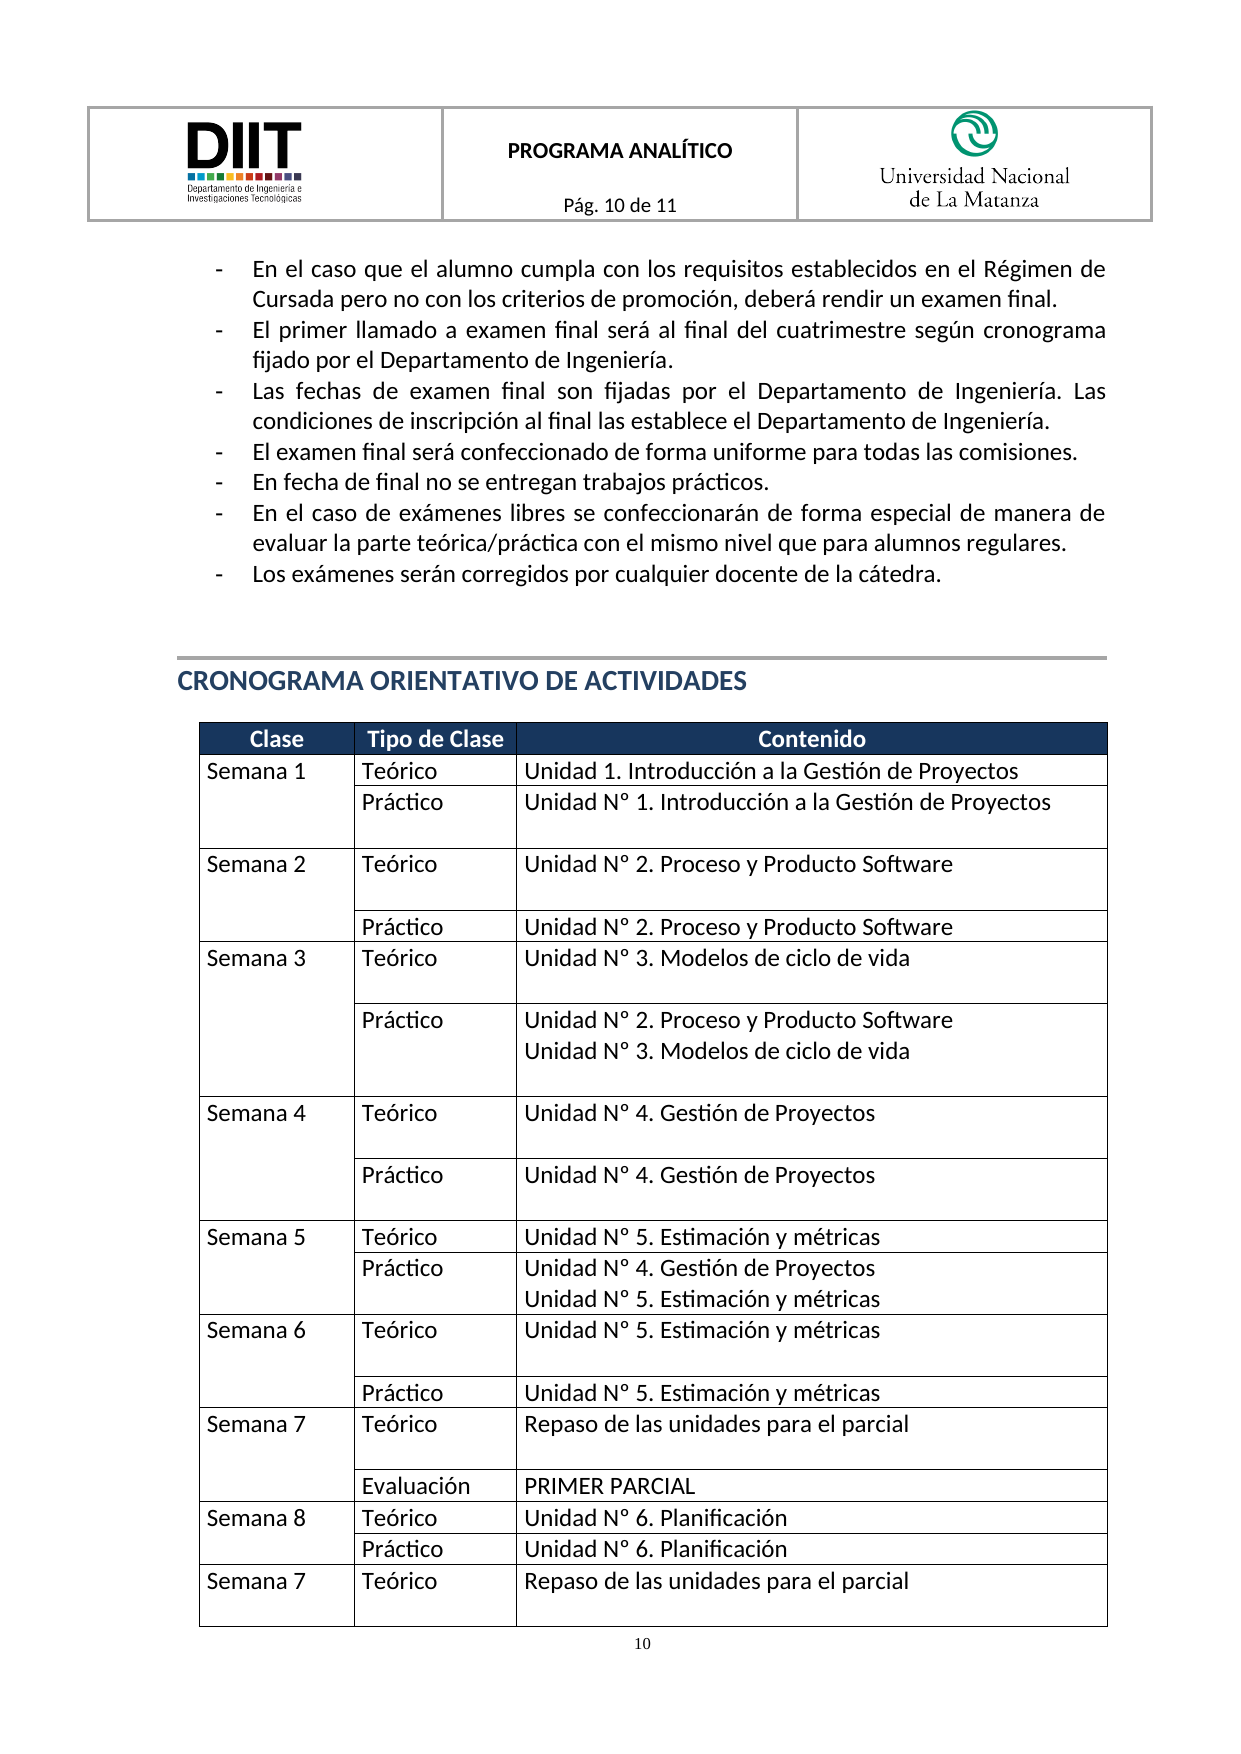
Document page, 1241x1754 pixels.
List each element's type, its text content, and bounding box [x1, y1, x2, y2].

list En el caso que el alumno cumpla con los requisitos establecidos en el Régimen de Cursada pero no con los criterios de promoción, deberá rendir un examen final. [215, 253, 1107, 314]
list En fecha de final no se entregan trabajos prácticos. [215, 466, 1107, 497]
picture [874, 108, 1075, 219]
table_cell Práctico [355, 1534, 516, 1564]
table_header Tipo de Clase [355, 723, 516, 754]
table_cell Semana 7 [200, 1565, 354, 1626]
table_header Contenido [517, 723, 1107, 754]
table_cell Unidad Nº 5. Estimación y métricas [517, 1221, 1107, 1252]
list Las fechas de examen final son fijadas por el Departamento de Ingeniería. Las condiciones de inscripción al final las establece el Departamento de Ingeniería. [215, 375, 1107, 436]
table_cell Práctico [355, 1159, 516, 1220]
table_cell Práctico [355, 1004, 516, 1096]
table_cell Teórico [355, 1315, 516, 1376]
table_cell Unidad Nº 1. Introducción a la Gestión de Proyectos [517, 786, 1107, 847]
table_cell Unidad Nº 4. Gestión de Proyectos [517, 1097, 1107, 1158]
table_cell Semana 6 [200, 1315, 354, 1407]
list Los exámenes serán corregidos por cualquier docente de la cátedra. [215, 558, 1107, 588]
picture [183, 118, 308, 206]
table_cell Unidad Nº 4. Gestión de Proyectos Unidad Nº 5. Estimación y métricas [517, 1253, 1107, 1314]
table_cell Unidad Nº 2. Proceso y Producto Software [517, 849, 1107, 909]
table_header Clase [200, 723, 354, 754]
table_cell Práctico [355, 786, 516, 847]
table_cell Teórico [355, 1565, 516, 1626]
table_cell Unidad Nº 4. Gestión de Proyectos [517, 1159, 1107, 1220]
table_cell Unidad Nº 2. Proceso y Producto Software [517, 911, 1107, 941]
list En el caso de exámenes libres se confeccionarán de forma especial de manera de evaluar la parte teórica/práctica con el mismo nivel que para alumnos regulares. [215, 497, 1107, 558]
table_cell Semana 8 [200, 1502, 354, 1564]
table_cell Práctico [355, 1377, 516, 1407]
table_cell Unidad Nº 5. Estimación y métricas [517, 1315, 1107, 1376]
table_cell Semana 2 [200, 849, 354, 941]
table_cell Teórico [355, 1408, 516, 1469]
text CRONOGRAMA ORIENTATIVO DE ACTIVIDADES [177, 660, 1107, 697]
table_cell Unidad 1. Introducción a la Gestión de Proyectos [517, 755, 1107, 785]
table_cell Teórico [355, 1221, 516, 1252]
table_cell Práctico [355, 911, 516, 941]
table_cell Unidad Nº 3. Modelos de ciclo de vida [517, 942, 1107, 1003]
table_cell Teórico [355, 942, 516, 1003]
table_cell Semana 7 [200, 1408, 354, 1501]
table_cell PRIMER PARCIAL [517, 1470, 1107, 1501]
table_cell Repaso de las unidades para el parcial [517, 1565, 1107, 1626]
table_cell Semana 5 [200, 1221, 354, 1314]
table_cell Teórico [355, 1502, 516, 1532]
table_cell Teórico [355, 1097, 516, 1158]
table_cell Unidad Nº 6. Planificación [517, 1502, 1107, 1532]
table_cell Unidad Nº 6. Planificación [517, 1534, 1107, 1564]
table_cell Teórico [355, 849, 516, 909]
table_cell Semana 1 [200, 755, 354, 847]
table_cell Evaluación [355, 1470, 516, 1501]
list El primer llamado a examen final será al final del cuatrimestre según cronograma fijado por el Departamento de Ingeniería. [215, 314, 1107, 375]
table_cell Semana 3 [200, 942, 354, 1096]
table_cell Semana 4 [200, 1097, 354, 1220]
table_cell Repaso de las unidades para el parcial [517, 1408, 1107, 1469]
table_cell Teórico [355, 755, 516, 785]
list El examen final será confeccionado de forma uniforme para todas las comisiones. [215, 436, 1107, 466]
table_cell Práctico [355, 1253, 516, 1314]
table_cell Unidad Nº 2. Proceso y Producto Software Unidad Nº 3. Modelos de ciclo de vida [517, 1004, 1107, 1096]
table_cell Unidad Nº 5. Estimación y métricas [517, 1377, 1107, 1407]
